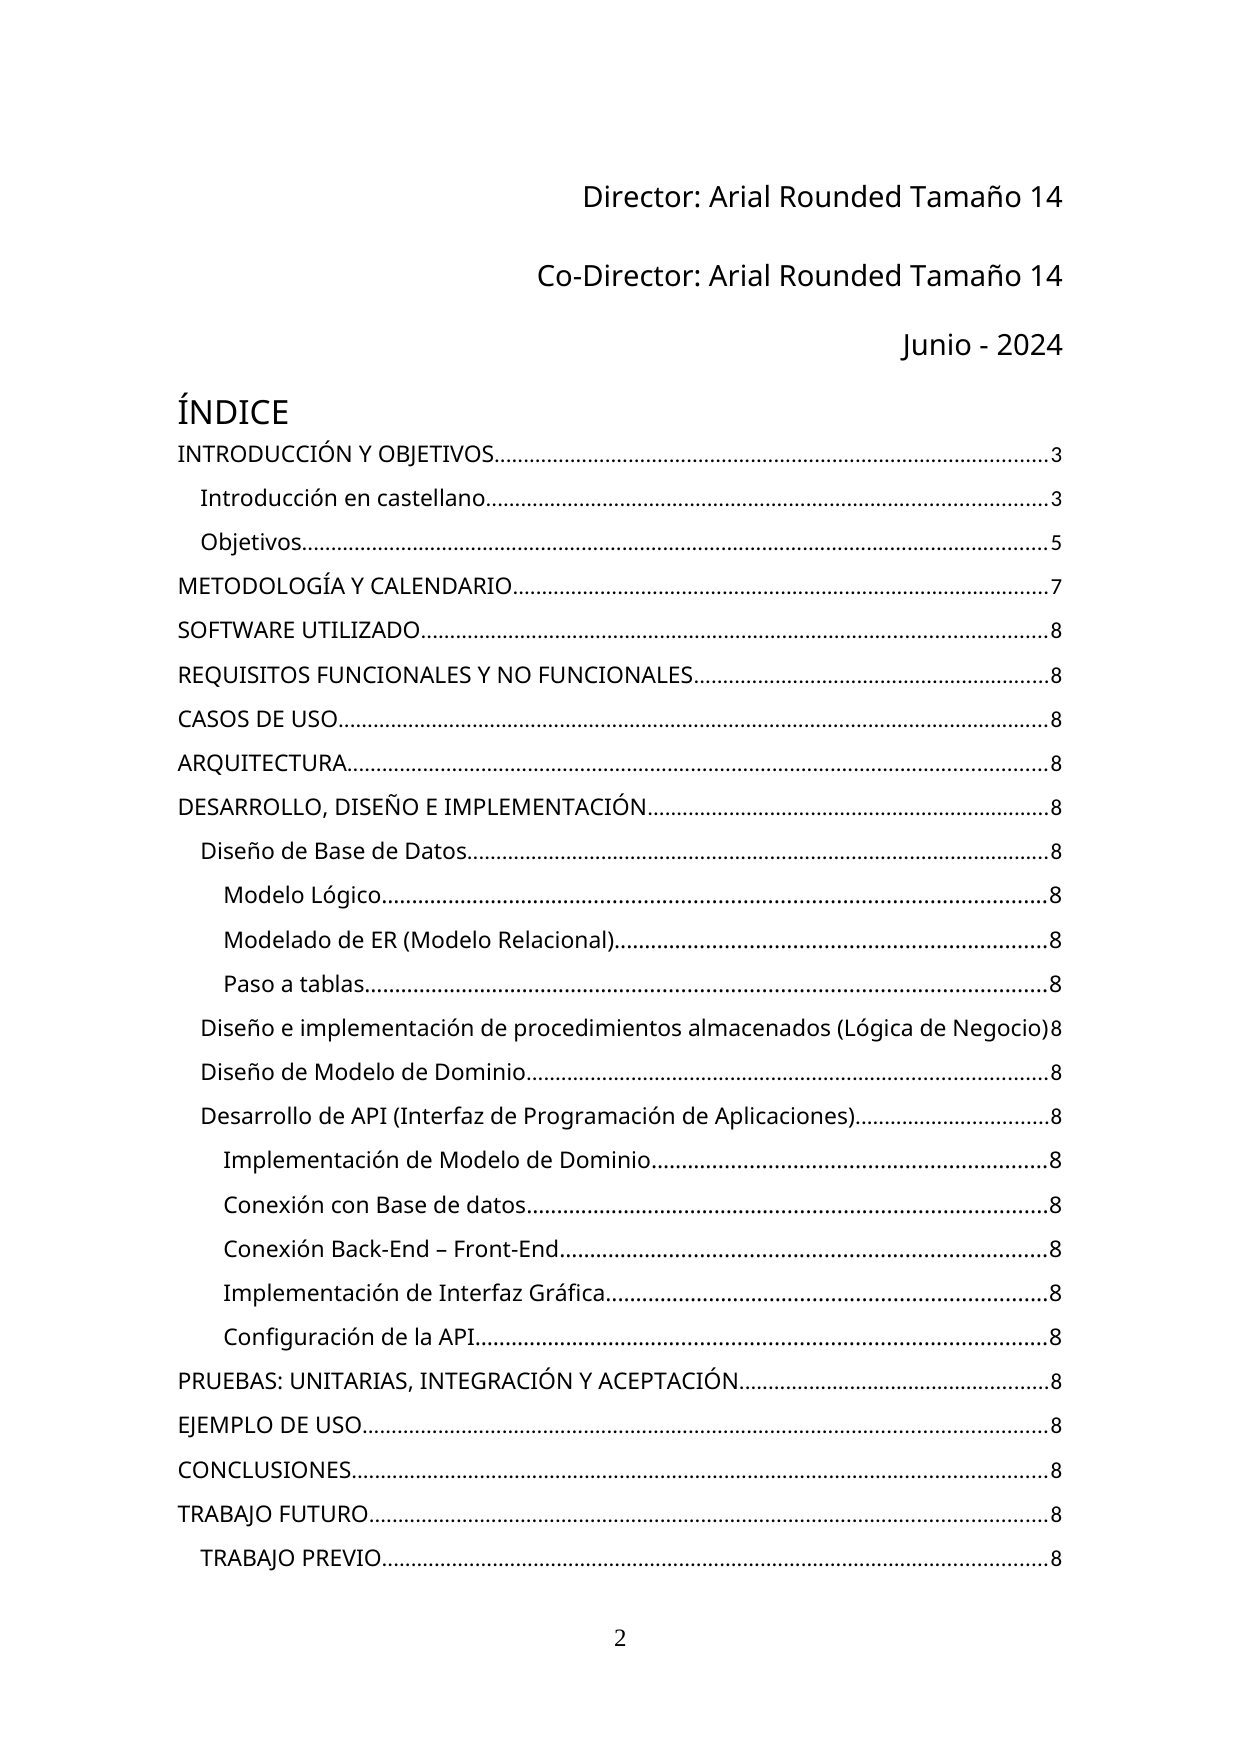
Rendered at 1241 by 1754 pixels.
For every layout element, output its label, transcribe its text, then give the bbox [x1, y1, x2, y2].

text Junio - 2024 [177, 324, 1063, 364]
text Co-Director: Arial Rounded Tamaño 14 [177, 256, 1063, 295]
text Director: Arial Rounded Tamaño 14 [177, 176, 1063, 216]
